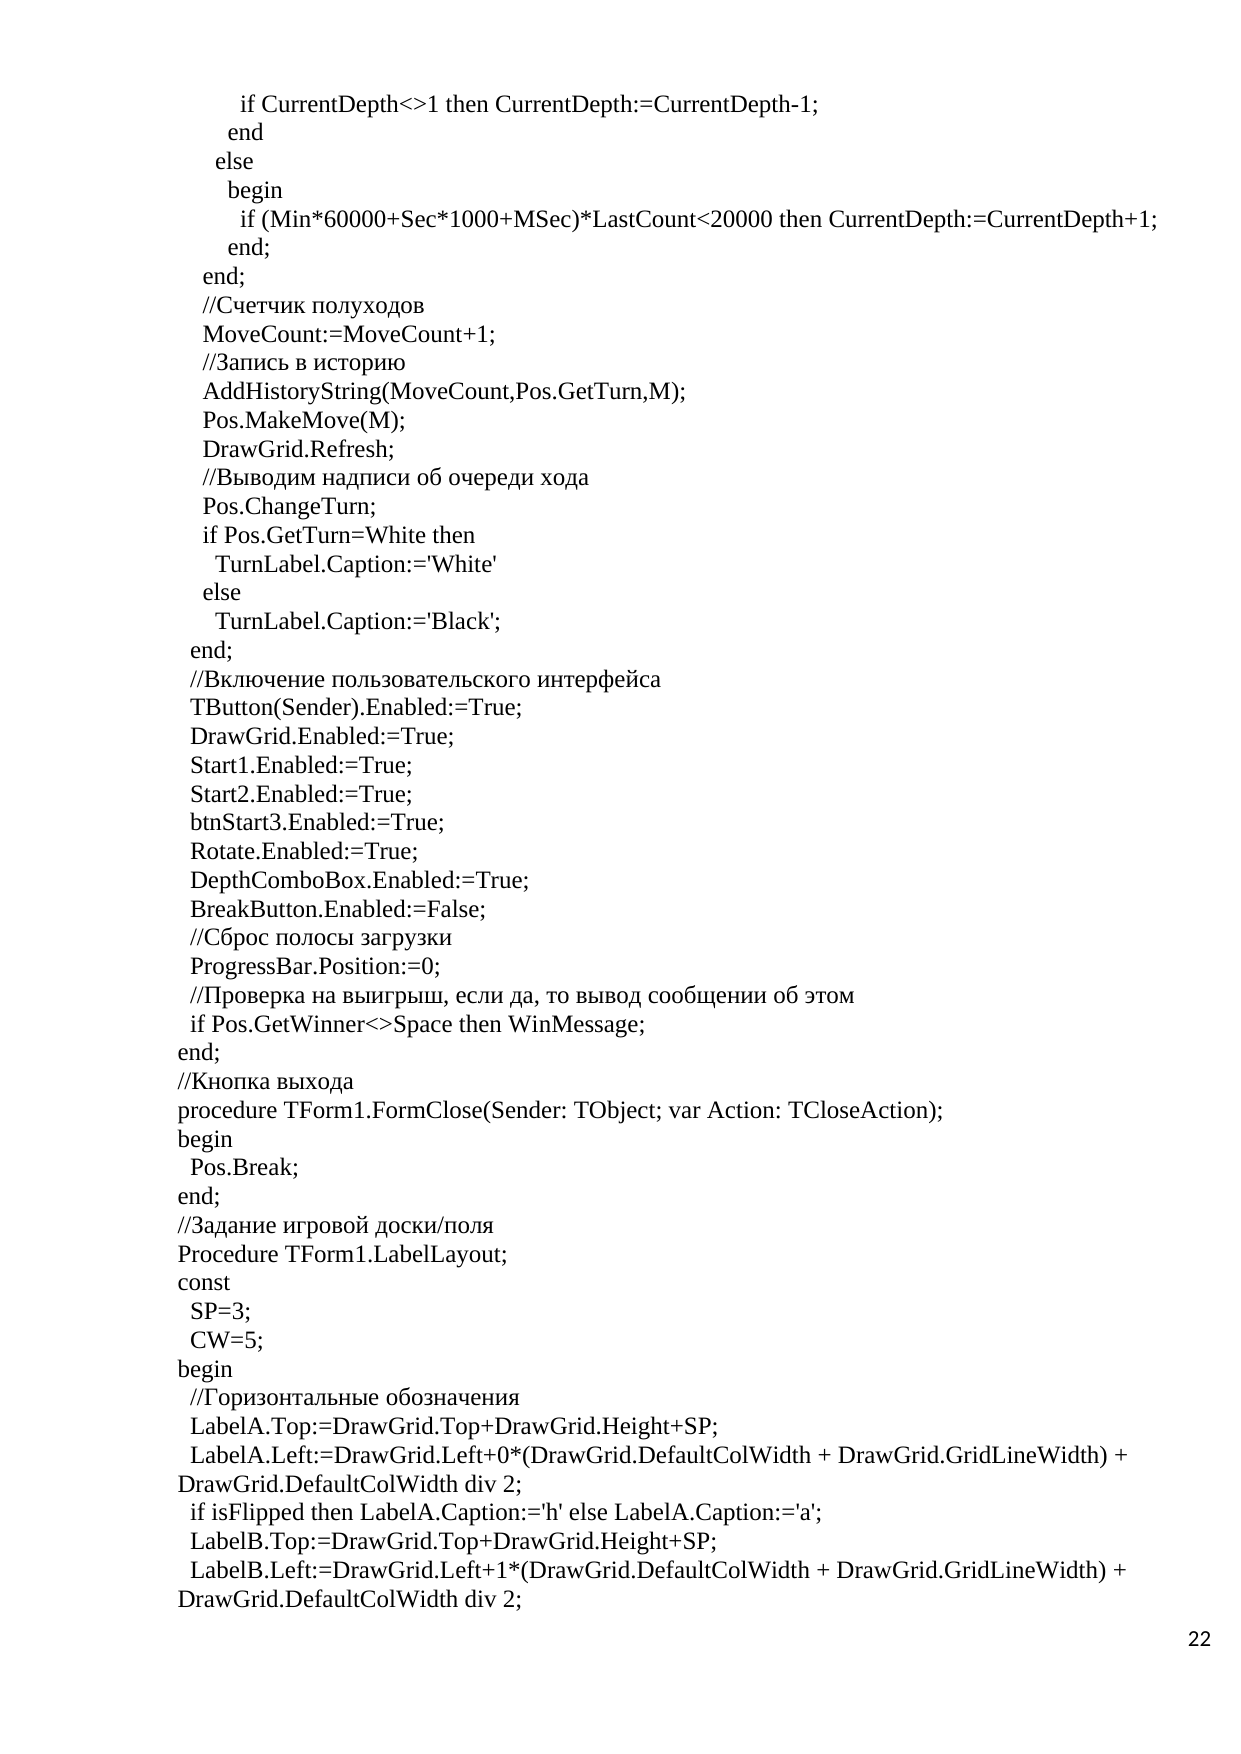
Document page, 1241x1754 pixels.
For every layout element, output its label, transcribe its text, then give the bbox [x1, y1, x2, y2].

text //Задание игровой доски/поля [177, 1210, 1211, 1239]
text end [177, 117, 1211, 146]
text ProgressBar.Position:=0; [177, 951, 1211, 980]
text Start1.Enabled:=True; [177, 750, 1211, 779]
text Pos.Break; [177, 1152, 1211, 1181]
text BreakButton.Enabled:=False; [177, 894, 1211, 922]
text Start2.Enabled:=True; [177, 779, 1211, 807]
text //Кнопка выхода [177, 1066, 1211, 1095]
text DrawGrid.Enabled:=True; [177, 721, 1211, 750]
text //Выводим надписи об очереди хода [177, 462, 1211, 491]
text CW=5; [177, 1325, 1211, 1354]
text end; [177, 261, 1211, 290]
text Rotate.Enabled:=True; [177, 836, 1211, 865]
text end; [177, 232, 1211, 261]
text if isFlipped then LabelA.Caption:='h' else LabelA.Caption:='a'; [177, 1497, 1211, 1526]
text DepthComboBox.Enabled:=True; [177, 865, 1211, 894]
text else [177, 577, 1211, 606]
text SP=3; [177, 1296, 1211, 1325]
text //Проверка на выигрыш, если да, то вывод сообщении об этом [177, 980, 1211, 1009]
text LabelB.Top:=DrawGrid.Top+DrawGrid.Height+SP; [177, 1526, 1211, 1555]
text if CurrentDepth<>1 then CurrentDepth:=CurrentDepth-1; [177, 89, 1211, 117]
text end; [177, 1037, 1211, 1066]
text Pos.MakeMove(M); [177, 405, 1211, 434]
text TurnLabel.Caption:='Black'; [177, 606, 1211, 635]
text LabelB.Left:=DrawGrid.Left+1*(DrawGrid.DefaultColWidth + DrawGrid.GridLineWidth) + DrawGrid.DefaultColWidth div 2; [177, 1555, 1211, 1612]
text begin [177, 1354, 1211, 1382]
text end; [177, 635, 1211, 664]
text const [177, 1267, 1211, 1296]
text else [177, 146, 1211, 175]
text //Включение пользовательского интерфейса [177, 664, 1211, 692]
text begin [177, 175, 1211, 204]
text procedure TForm1.FormClose(Sender: TObject; var Action: TCloseAction); [177, 1095, 1211, 1124]
text if Pos.GetTurn=White then [177, 520, 1211, 549]
text TButton(Sender).Enabled:=True; [177, 692, 1211, 721]
text LabelA.Top:=DrawGrid.Top+DrawGrid.Height+SP; [177, 1411, 1211, 1440]
text btnStart3.Enabled:=True; [177, 807, 1211, 836]
text //Сброс полосы загрузки [177, 922, 1211, 951]
text if Pos.GetWinner<>Space then WinMessage; [177, 1009, 1211, 1037]
text AddHistoryString(MoveCount,Pos.GetTurn,M); [177, 376, 1211, 405]
text LabelA.Left:=DrawGrid.Left+0*(DrawGrid.DefaultColWidth + DrawGrid.GridLineWidth) + DrawGrid.DefaultColWidth div 2; [177, 1440, 1211, 1497]
text //Горизонтальные обозначения [177, 1382, 1211, 1411]
text Pos.ChangeTurn; [177, 491, 1211, 520]
text end; [177, 1181, 1211, 1210]
text //Запись в историю [177, 347, 1211, 376]
text TurnLabel.Caption:='White' [177, 549, 1211, 577]
text Procedure TForm1.LabelLayout; [177, 1239, 1211, 1267]
text MoveCount:=MoveCount+1; [177, 319, 1211, 347]
text //Счетчик полуходов [177, 290, 1211, 319]
text begin [177, 1124, 1211, 1152]
text if (Min*60000+Sec*1000+MSec)*LastCount<20000 then CurrentDepth:=CurrentDepth+1; [177, 204, 1211, 232]
text DrawGrid.Refresh; [177, 434, 1211, 462]
